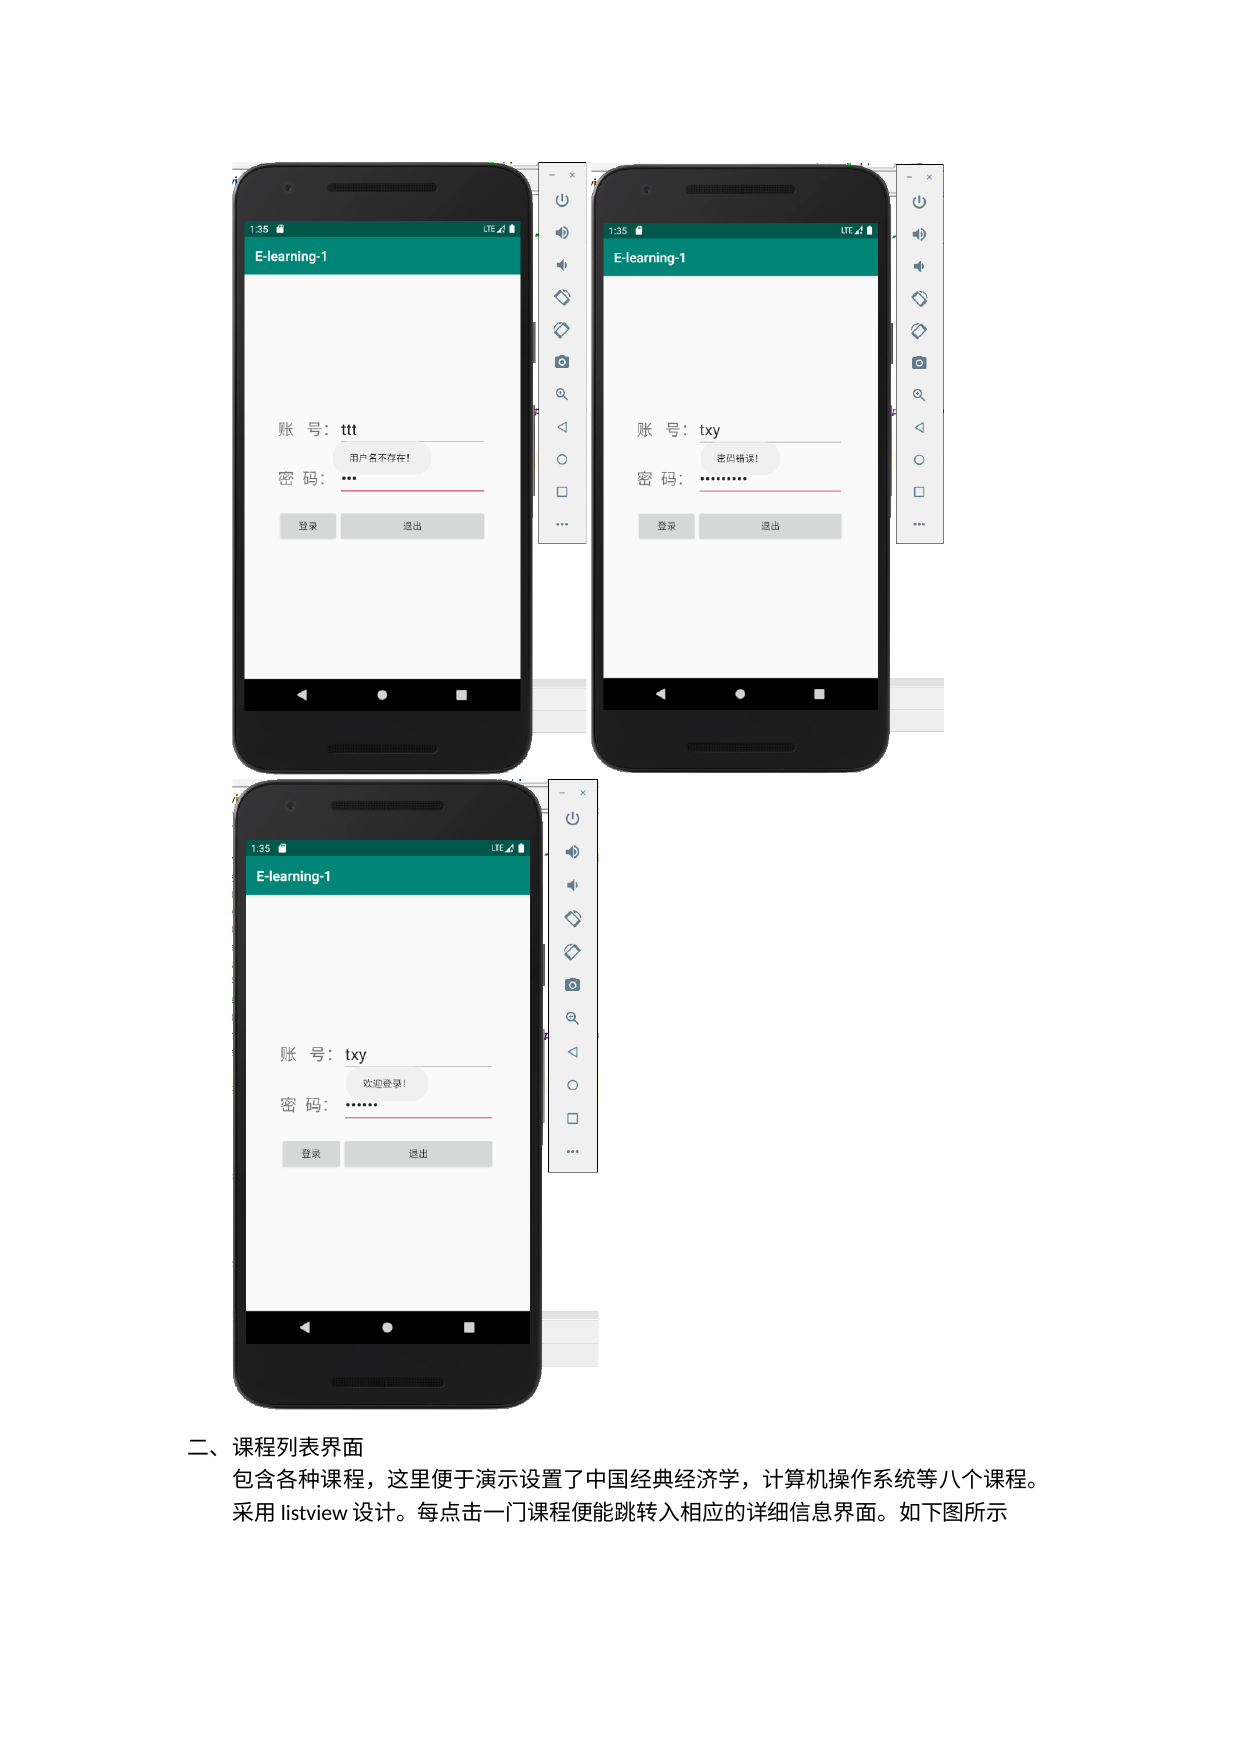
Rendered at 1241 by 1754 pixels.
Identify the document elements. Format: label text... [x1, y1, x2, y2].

picture [232, 162, 587, 775]
list 包含各种课程，这里便于演示设置了中国经典经济学，计算机操作系统等八个课程。采用listview设计。每点击一门课程便能跳转入相应的详细信息界面。如下图所示 [232, 1462, 1053, 1527]
picture [232, 779, 599, 1412]
picture [591, 163, 944, 775]
list 课程列表界面 [187, 1429, 1053, 1462]
